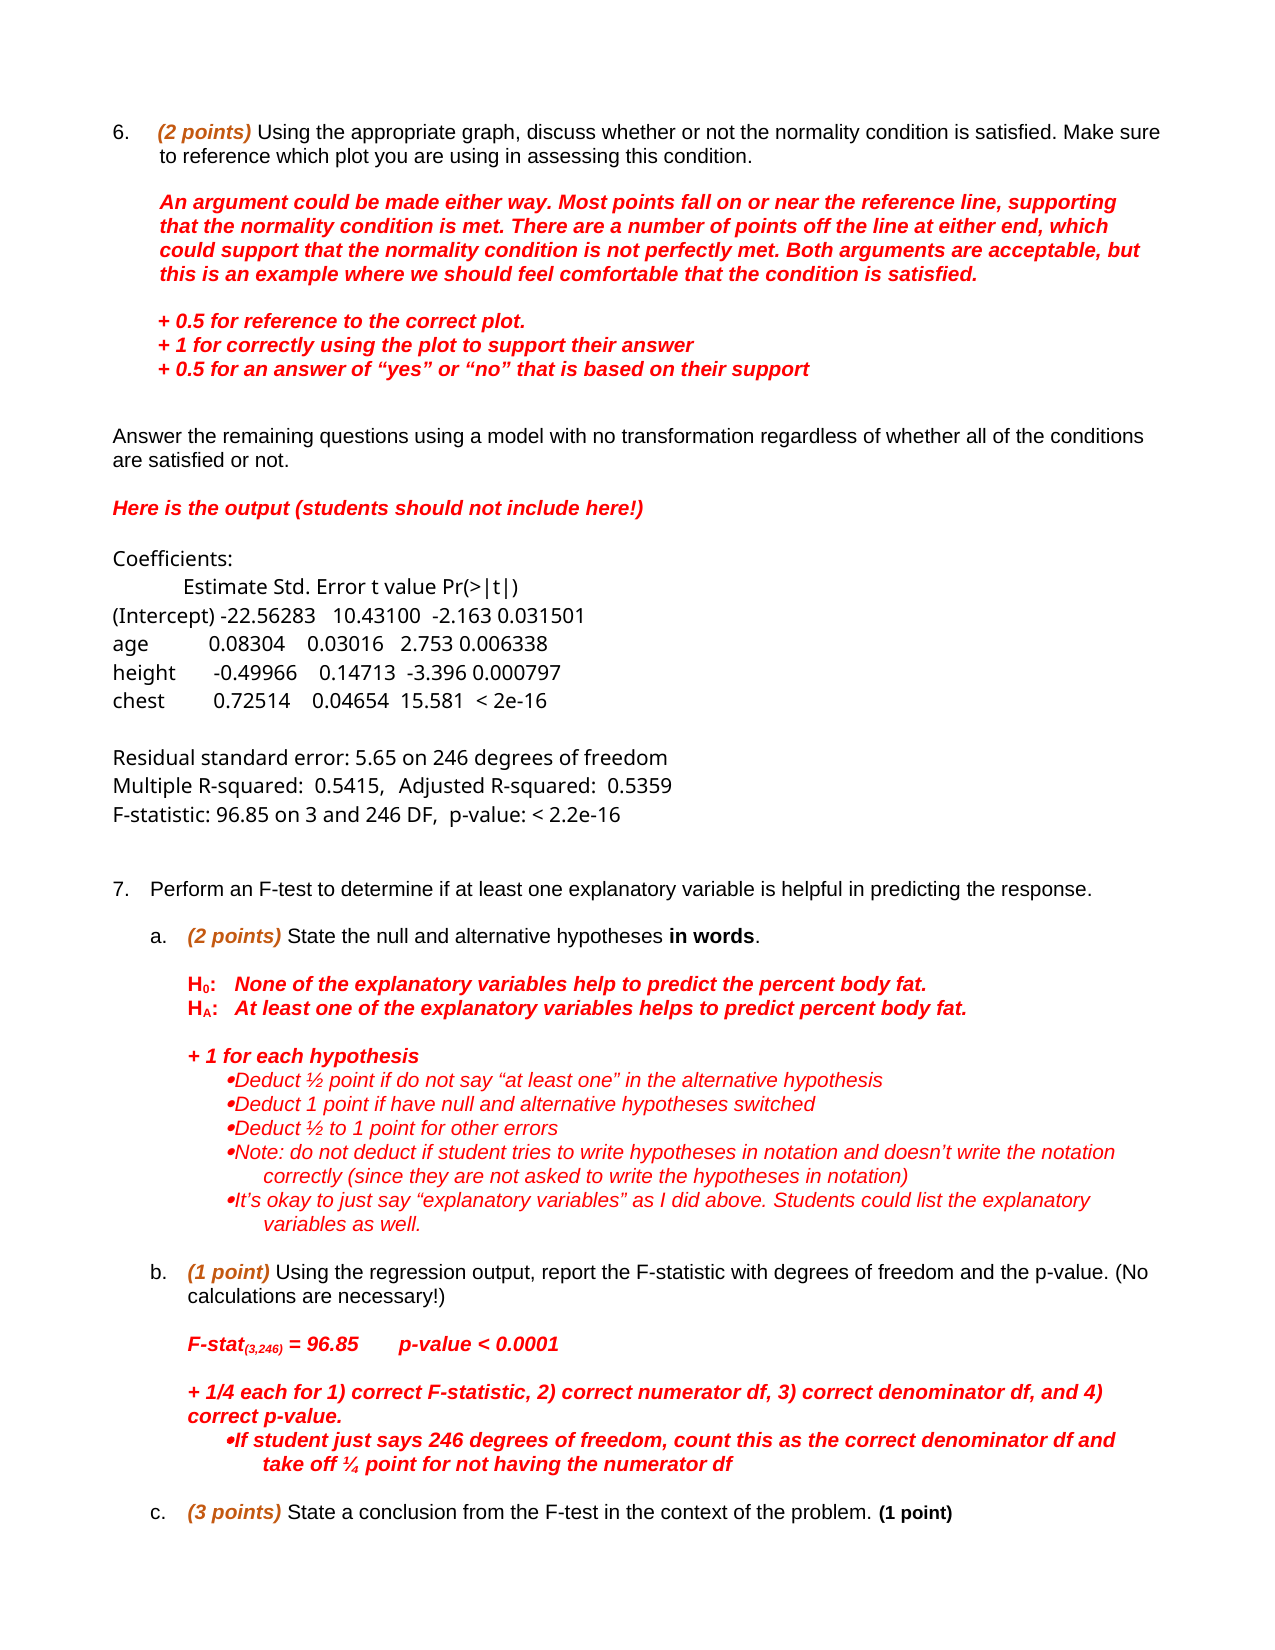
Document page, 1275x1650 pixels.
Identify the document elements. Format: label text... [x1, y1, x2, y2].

text 6. (2 points) Using the appropriate graph, discuss whether or not the normality condition is satisfied. Make sure to reference which plot you are using in assessing this condition. [112, 120, 1162, 168]
text b. (1 point) Using the regression output, report the F-statistic with degrees of freedom and the p-value. (No calculations are necessary!) [150, 1260, 1162, 1308]
text Coefficients: [112, 544, 1162, 572]
list It’s okay to just say “explanatory variables” as I did above. Students could list the explanatory variables as well. [226, 1188, 1162, 1236]
text Estimate Std. Error t value Pr(>|t|) [112, 572, 1162, 601]
text c. (3 points) State a conclusion from the F-test in the context of the problem. (1 point) [150, 1500, 1162, 1524]
text + 1/4 each for 1) correct F-statistic, 2) correct numerator df, 3) correct denominator df, and 4) correct p-value. [187, 1380, 1162, 1428]
text age 0.08304 0.03016 2.753 0.006338 [112, 629, 1162, 658]
text height -0.49966 0.14713 -3.396 0.000797 [112, 658, 1162, 686]
text + 1 for correctly using the plot to support their answer [112, 333, 1162, 357]
text (Intercept) -22.56283 10.43100 -2.163 0.031501 [112, 601, 1162, 629]
text F-statistic: 96.85 on 3 and 246 DF, p-value: < 2.2e-16 [112, 800, 1162, 828]
text chest 0.72514 0.04654 15.581 < 2e-16 [112, 686, 1162, 715]
text Here is the output (students should not include here!) [112, 496, 1162, 520]
list Deduct ½ to 1 point for other errors [226, 1116, 1162, 1140]
text Multiple R-squared: 0.5415, Adjusted R-squared: 0.5359 [112, 772, 1162, 800]
list Deduct 1 point if have null and alternative hypotheses switched [226, 1092, 1162, 1116]
text + 0.5 for an answer of “yes” or “no” that is based on their support [112, 357, 1162, 381]
list If student just says 246 degrees of freedom, count this as the correct denominator df and take off ¼ point for not having the numerator df [225, 1428, 1162, 1476]
text + 1 for each hypothesis [112, 1044, 1162, 1068]
text An argument could be made either way. Most points fall on or near the reference line, supporting that the normality condition is met. There are a number of points off the line at either end, which could support that the normality condition is not perfectly met. Both arguments are acceptable, but this is an example where we should feel comfortable that the condition is satisfied. [112, 189, 1162, 285]
text Answer the remaining questions using a model with no transformation regardless of whether all of the conditions are satisfied or not. [112, 424, 1162, 472]
text 7. Perform an F-test to determine if at least one explanatory variable is helpful in predicting the response. [112, 876, 1162, 900]
list Deduct ½ point if do not say “at least one” in the alternative hypothesis [226, 1068, 1162, 1092]
text Residual standard error: 5.65 on 246 degrees of freedom [112, 743, 1162, 772]
text + 0.5 for reference to the correct plot. [112, 309, 1162, 333]
text HA: At least one of the explanatory variables helps to predict percent body fat. [112, 996, 1162, 1020]
text F-stat(3,246) = 96.85 p-value < 0.0001 [150, 1332, 1162, 1356]
text H0: None of the explanatory variables help to predict the percent body fat. [112, 972, 1162, 996]
list Note: do not deduct if student tries to write hypotheses in notation and doesn’t write the notation correctly (since they are not asked to write the hypotheses in notation) [226, 1140, 1162, 1188]
text a. (2 points) State the null and alternative hypotheses in words. [150, 924, 1162, 948]
